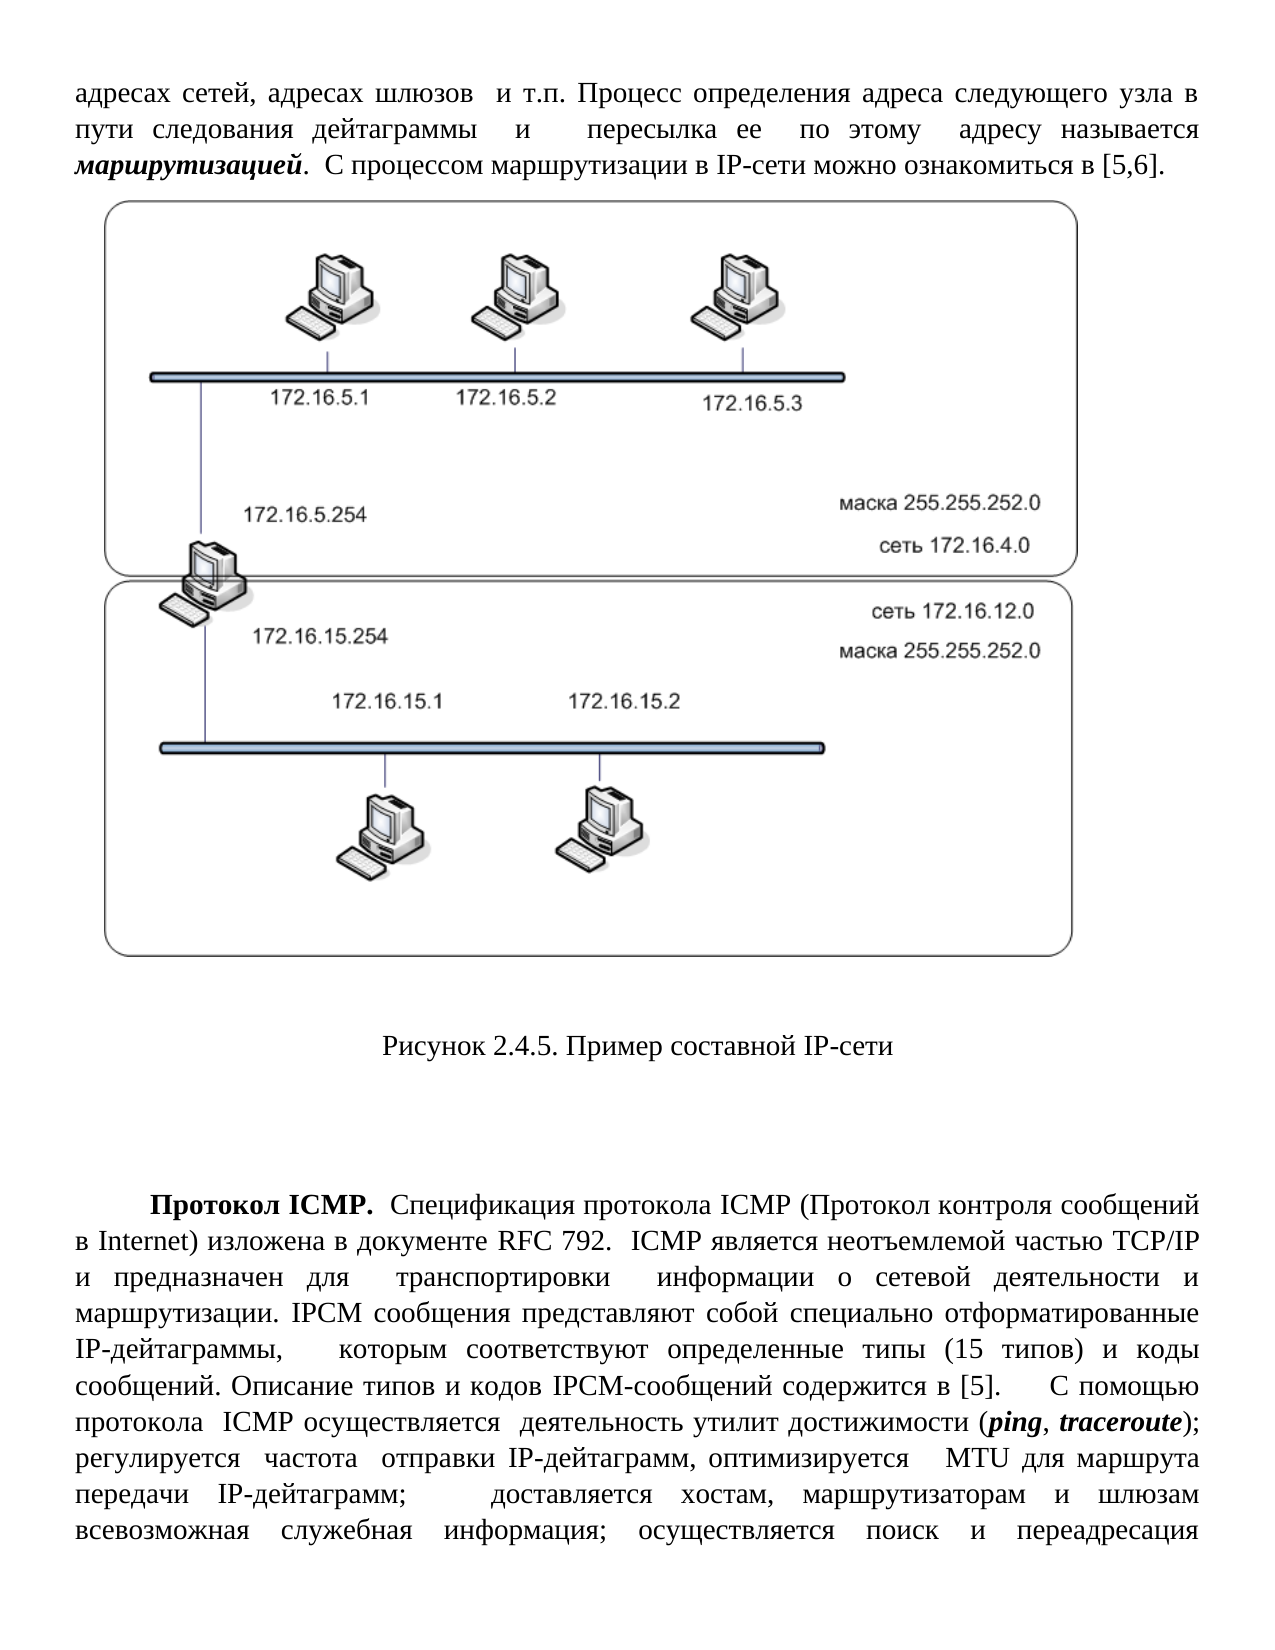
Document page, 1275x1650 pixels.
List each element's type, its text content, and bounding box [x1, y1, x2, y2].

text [75, 1187, 1200, 1546]
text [75, 75, 1200, 181]
picture [104, 200, 1078, 957]
text Рисунок 2.4.5. Пример составной IP-сети [75, 1028, 1200, 1062]
